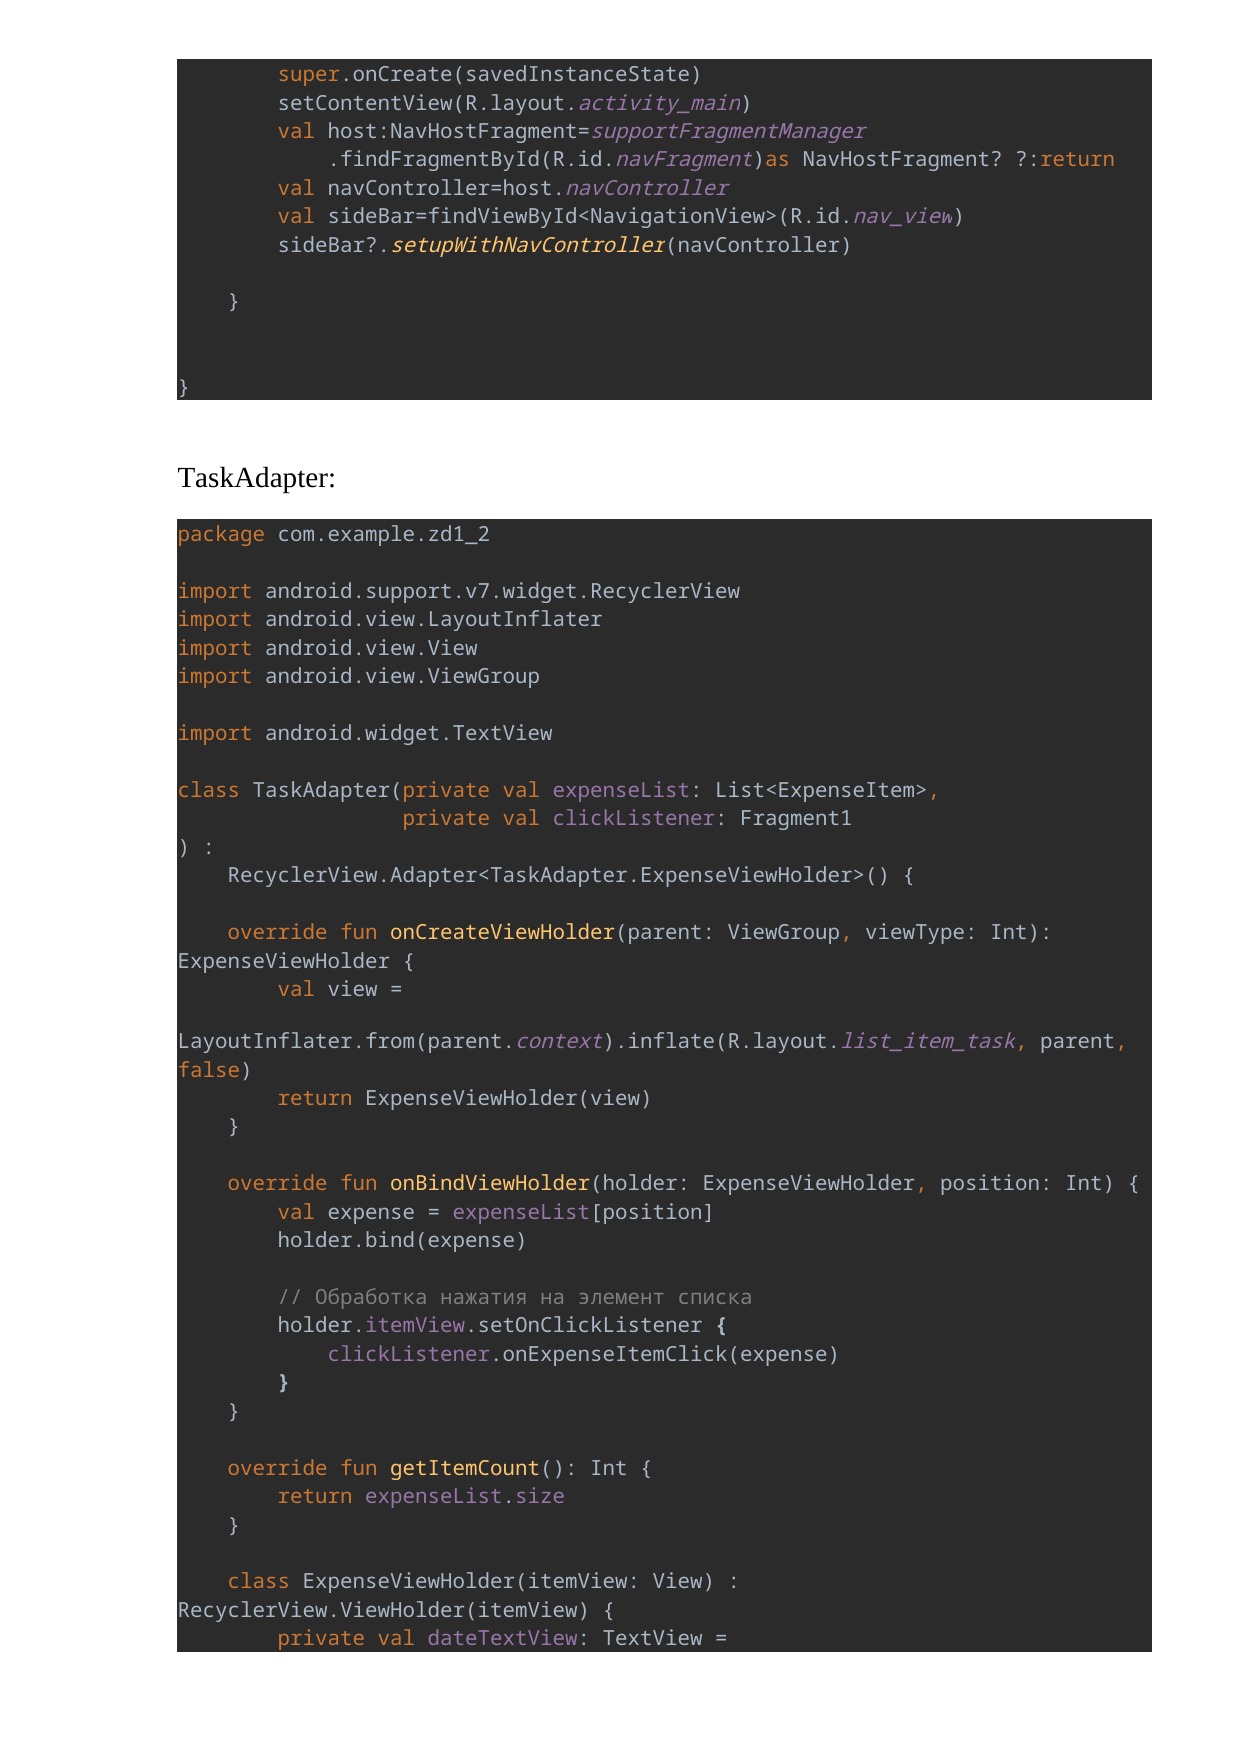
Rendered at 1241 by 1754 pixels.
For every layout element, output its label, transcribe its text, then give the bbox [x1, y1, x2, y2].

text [177, 519, 1152, 1652]
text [177, 59, 1152, 400]
text TaskAdapter: [177, 460, 1152, 493]
